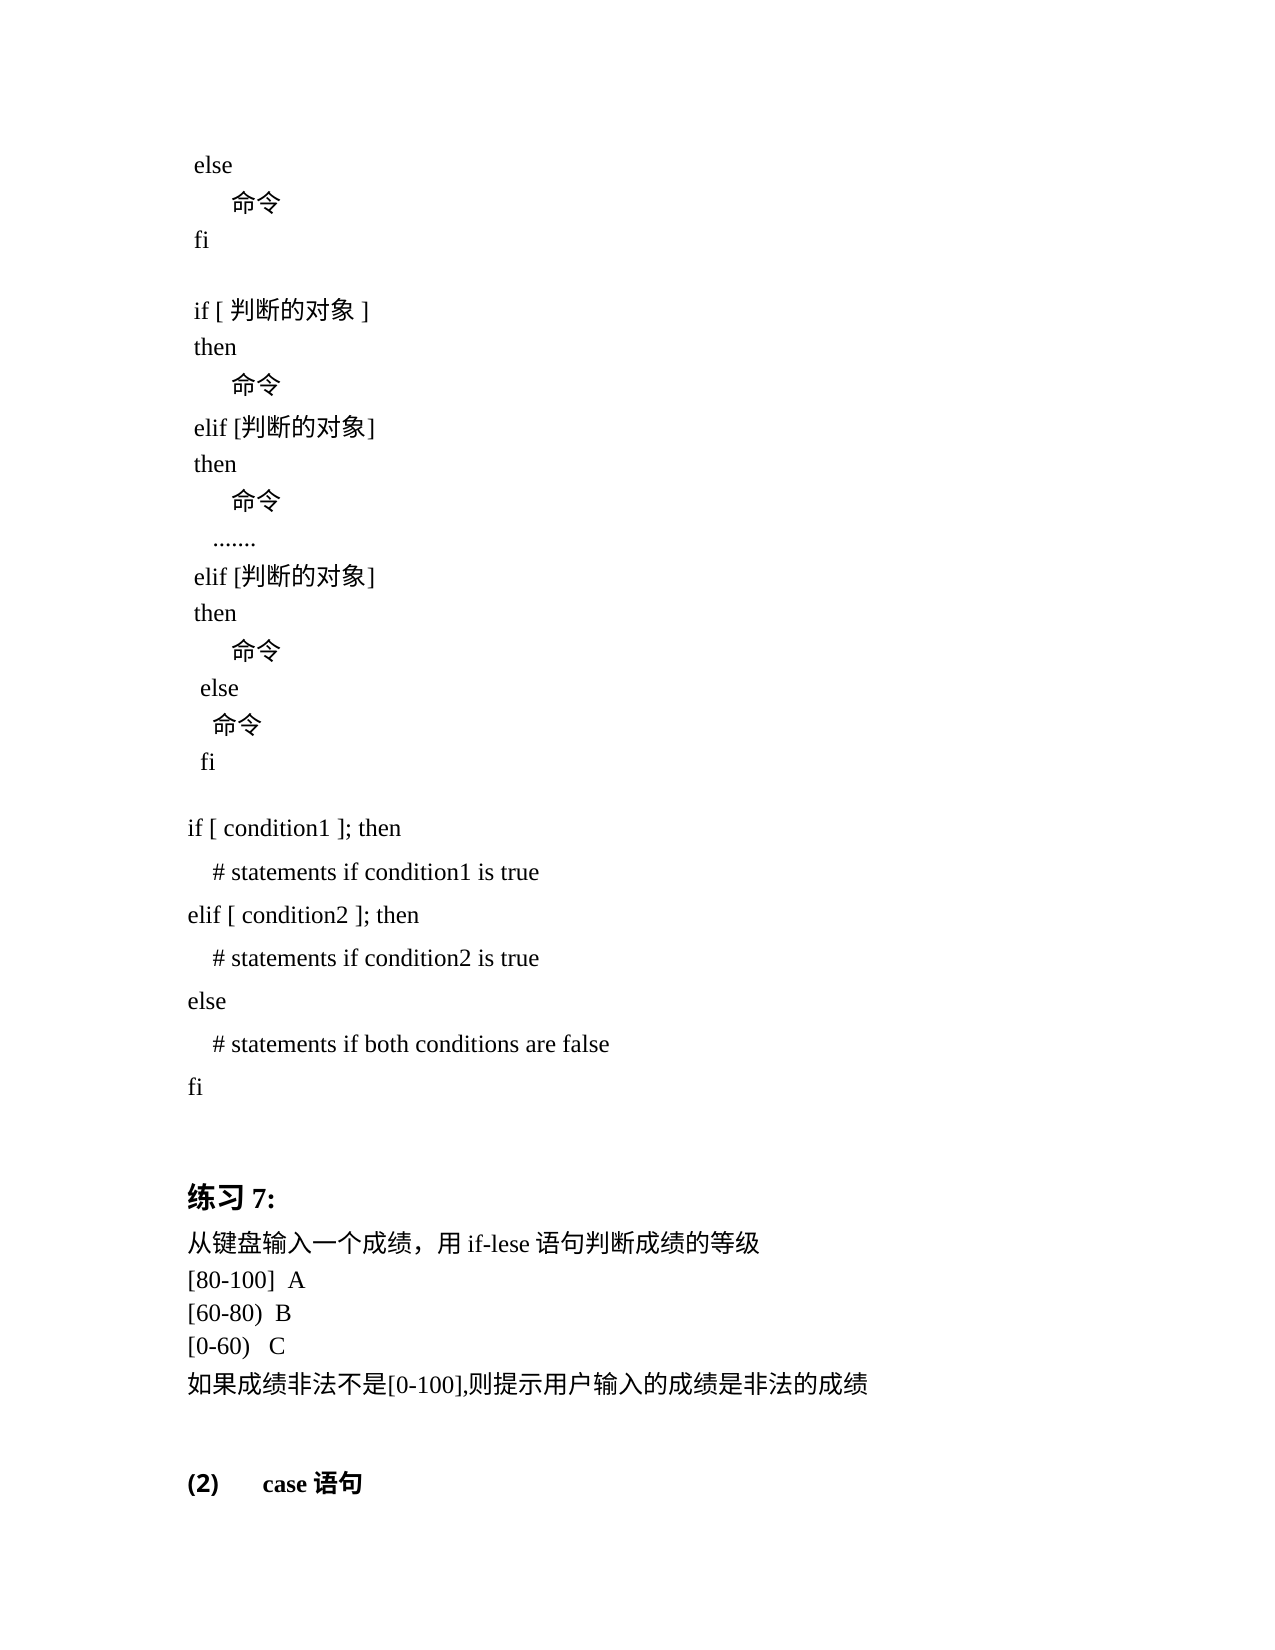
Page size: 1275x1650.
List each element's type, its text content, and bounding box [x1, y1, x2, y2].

text if [ condition1 ]; then [187, 813, 1087, 842]
text 命令 [187, 631, 1087, 667]
text ....... [187, 523, 1087, 552]
list case 语句 [187, 1463, 1087, 1500]
text then [187, 332, 1087, 361]
text 命令 [187, 183, 1087, 219]
text fi [187, 747, 1087, 776]
text else [187, 986, 1087, 1015]
text fi [187, 225, 1087, 253]
text then [187, 449, 1087, 477]
text else [187, 673, 1087, 702]
text [0-60) C [187, 1331, 1087, 1360]
text else [187, 150, 1087, 179]
text 练习7: [187, 1175, 1087, 1217]
text [60-80) B [187, 1298, 1087, 1327]
text 从键盘输入一个成绩，用if-lese语句判断成绩的等级 [187, 1224, 1087, 1260]
text elif [ condition2 ]; then [187, 900, 1087, 928]
text 命令 [187, 706, 1087, 742]
text 命令 [187, 365, 1087, 402]
text 命令 [187, 482, 1087, 518]
text if [ 判断的对象 ] [187, 291, 1087, 327]
text elif [判断的对象] [187, 556, 1087, 593]
text 如果成绩非法不是[0-100],则提示用户输入的成绩是非法的成绩 [187, 1364, 1087, 1401]
text elif [判断的对象] [187, 407, 1087, 443]
text fi [187, 1072, 1087, 1101]
text then [187, 598, 1087, 627]
text # statements if condition1 is true [187, 857, 1087, 885]
text # statements if condition2 is true [187, 943, 1087, 972]
text [80-100] A [187, 1265, 1087, 1294]
text # statements if both conditions are false [187, 1029, 1087, 1058]
